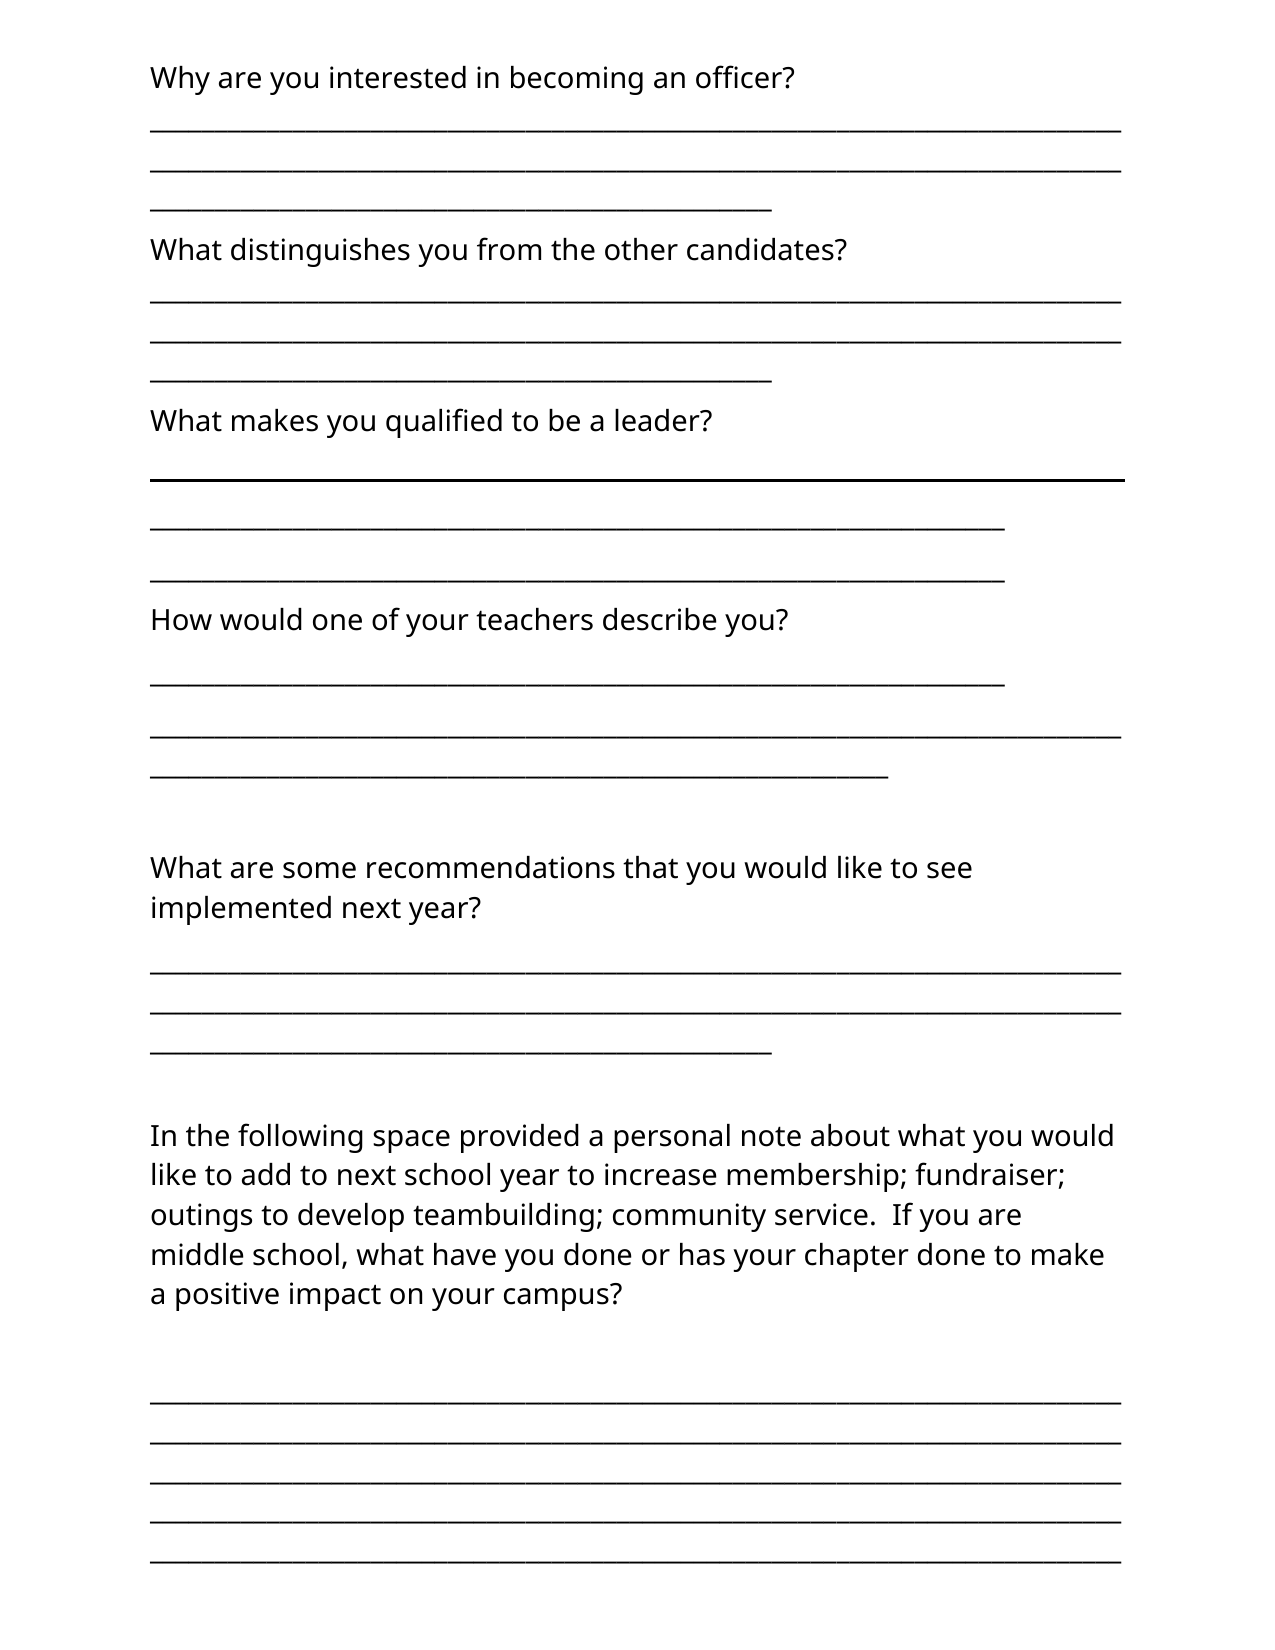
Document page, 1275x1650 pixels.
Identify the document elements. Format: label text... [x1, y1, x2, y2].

text ______________________________________________________________________________________________________________________________________________________________________________________________________ [150, 939, 1125, 1059]
text How would one of your teachers describe you? [150, 599, 1125, 639]
text What makes you qualified to be a leader? [150, 400, 1125, 440]
text What distinguishes you from the other candidates? ______________________________________________________________________________________________________________________________________________________________________________________________________ [150, 229, 1125, 387]
text __________________________________________________________________ [150, 495, 1125, 534]
text __________________________________________________________________ [150, 651, 1125, 691]
text In the following space provided a personal note about what you would like to add to next school year to increase membership; fundraiser; outings to develop teambuilding; community service. If you are middle school, what have you done or has your chapter done to make a positive impact on your campus? [150, 1115, 1125, 1313]
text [150, 1369, 1125, 1568]
text What are some recommendations that you would like to see implemented next year? [150, 848, 1125, 927]
text ____________________________________________________________________________________________________________________________________ [150, 704, 1125, 783]
text Why are you interested in becoming an officer? ______________________________________________________________________________________________________________________________________________________________________________________________________ [150, 57, 1125, 216]
text __________________________________________________________________ [150, 547, 1125, 587]
